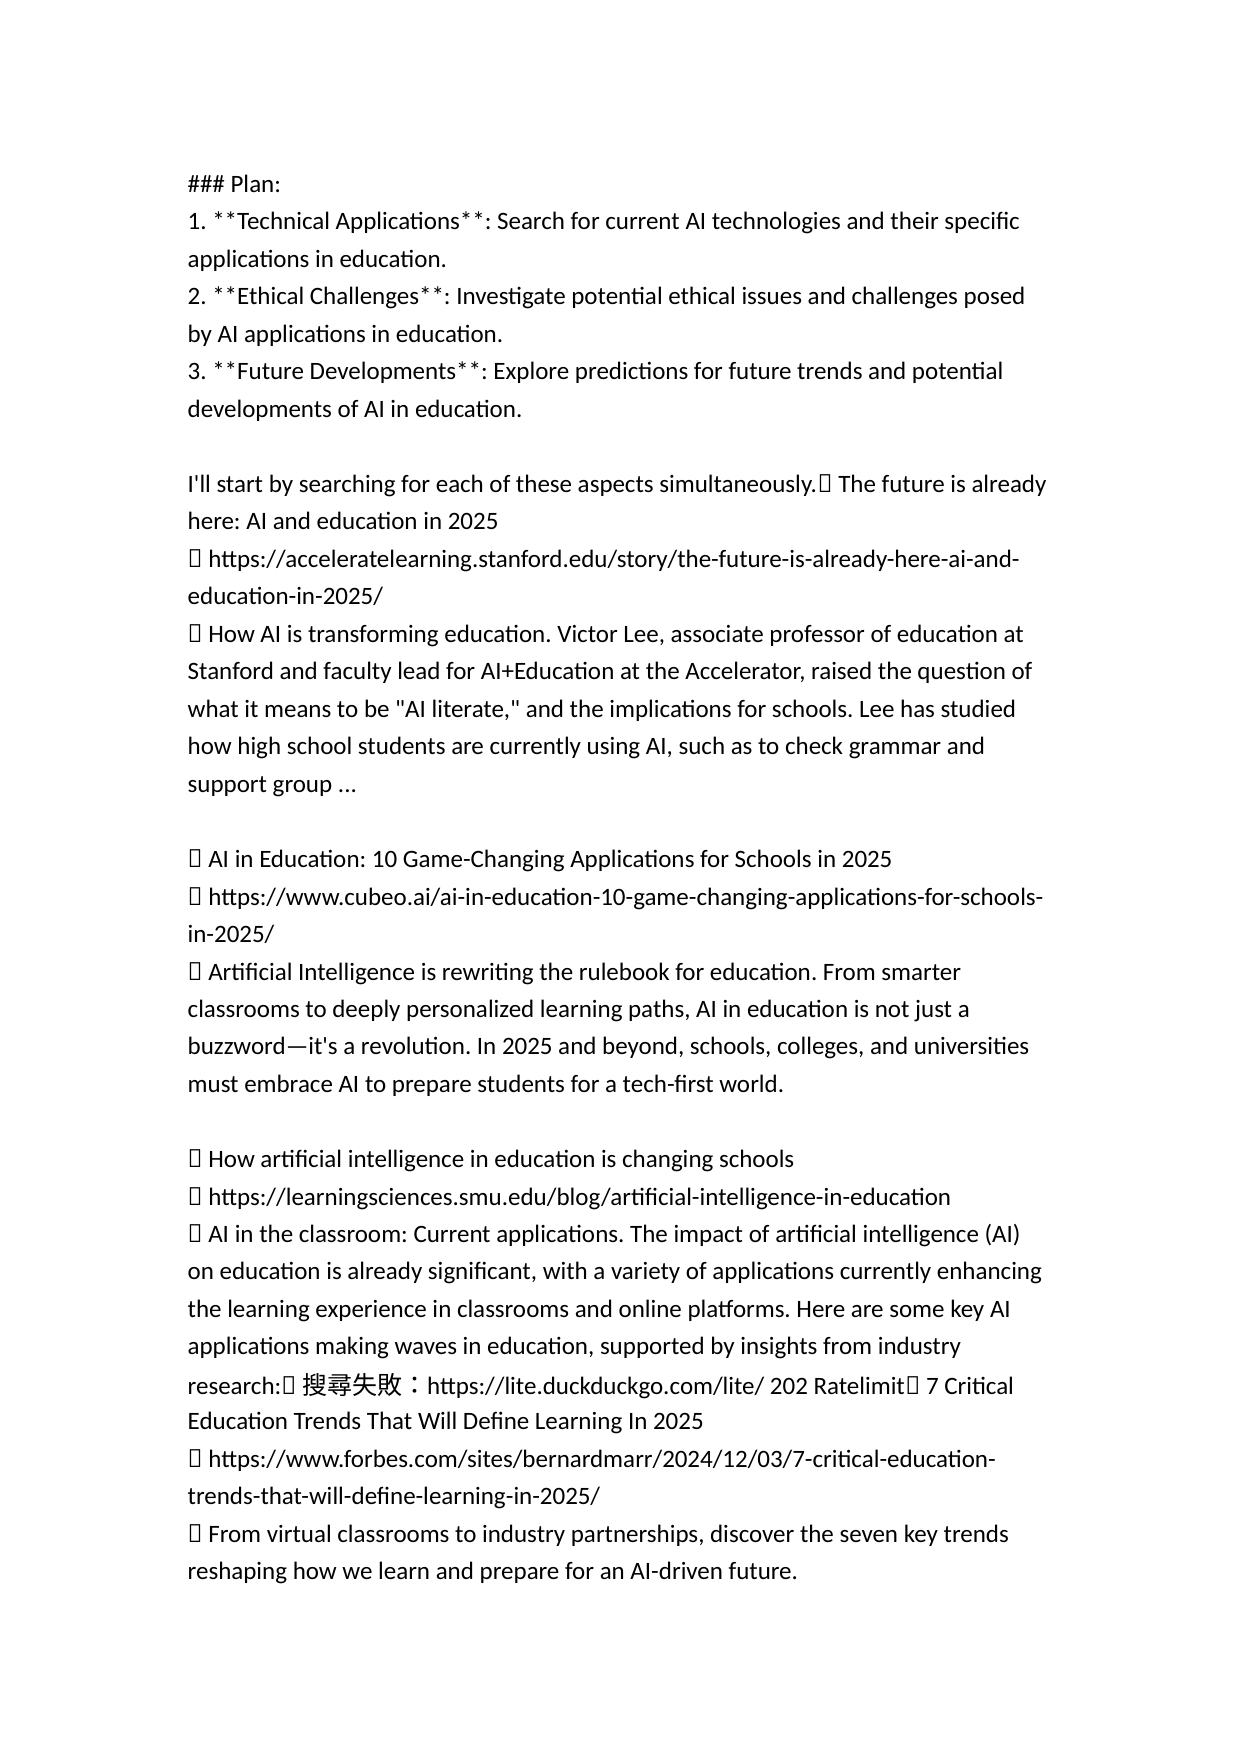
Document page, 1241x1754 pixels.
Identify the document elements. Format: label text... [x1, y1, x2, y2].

text 📌 How artificial intelligence in education is changing schools [187, 1139, 1053, 1177]
text ### Plan: [187, 164, 1053, 202]
text 2. **Ethical Challenges**: Investigate potential ethical issues and challenges posed by AI applications in education. [187, 277, 1053, 352]
text 🔗 https://acceleratelearning.stanford.edu/story/the-future-is-already-here-ai-and-education-in-2025/ [187, 539, 1053, 614]
text 🔗 https://learningsciences.smu.edu/blog/artificial-intelligence-in-education [187, 1177, 1053, 1214]
text 🔗 https://www.cubeo.ai/ai-in-education-10-game-changing-applications-for-schools-in-2025/ [187, 877, 1053, 952]
text 📝 How AI is transforming education. Victor Lee, associate professor of education at Stanford and faculty lead for AI+Education at the Accelerator, raised the question of what it means to be "AI literate," and the implications for schools. Lee has studied how high school students are currently using AI, such as to check grammar and support group ... [187, 614, 1053, 802]
text 📝 From virtual classrooms to industry partnerships, discover the seven key trends reshaping how we learn and prepare for an AI-driven future. [187, 1514, 1053, 1589]
text 📌 AI in Education: 10 Game-Changing Applications for Schools in 2025 [187, 839, 1053, 877]
text 📝 Artificial Intelligence is rewriting the rulebook for education. From smarter classrooms to deeply personalized learning paths, AI in education is not just a buzzword—it's a revolution. In 2025 and beyond, schools, colleges, and universities must embrace AI to prepare students for a tech-first world. [187, 952, 1053, 1102]
text 1. **Technical Applications**: Search for current AI technologies and their specific applications in education. [187, 202, 1053, 277]
text 📝 AI in the classroom: Current applications. The impact of artificial intelligence (AI) on education is already significant, with a variety of applications currently enhancing the learning experience in classrooms and online platforms. Here are some key AI applications making waves in education, supported by insights from industry research:❌ 搜尋失敗：https://lite.duckduckgo.com/lite/ 202 Ratelimit📌 7 Critical Education Trends That Will Define Learning In 2025 [187, 1214, 1053, 1439]
text 🔗 https://www.forbes.com/sites/bernardmarr/2024/12/03/7-critical-education-trends-that-will-define-learning-in-2025/ [187, 1439, 1053, 1514]
text I'll start by searching for each of these aspects simultaneously.📌 The future is already here: AI and education in 2025 [187, 464, 1053, 539]
text 3. **Future Developments**: Explore predictions for future trends and potential developments of AI in education. [187, 352, 1053, 427]
